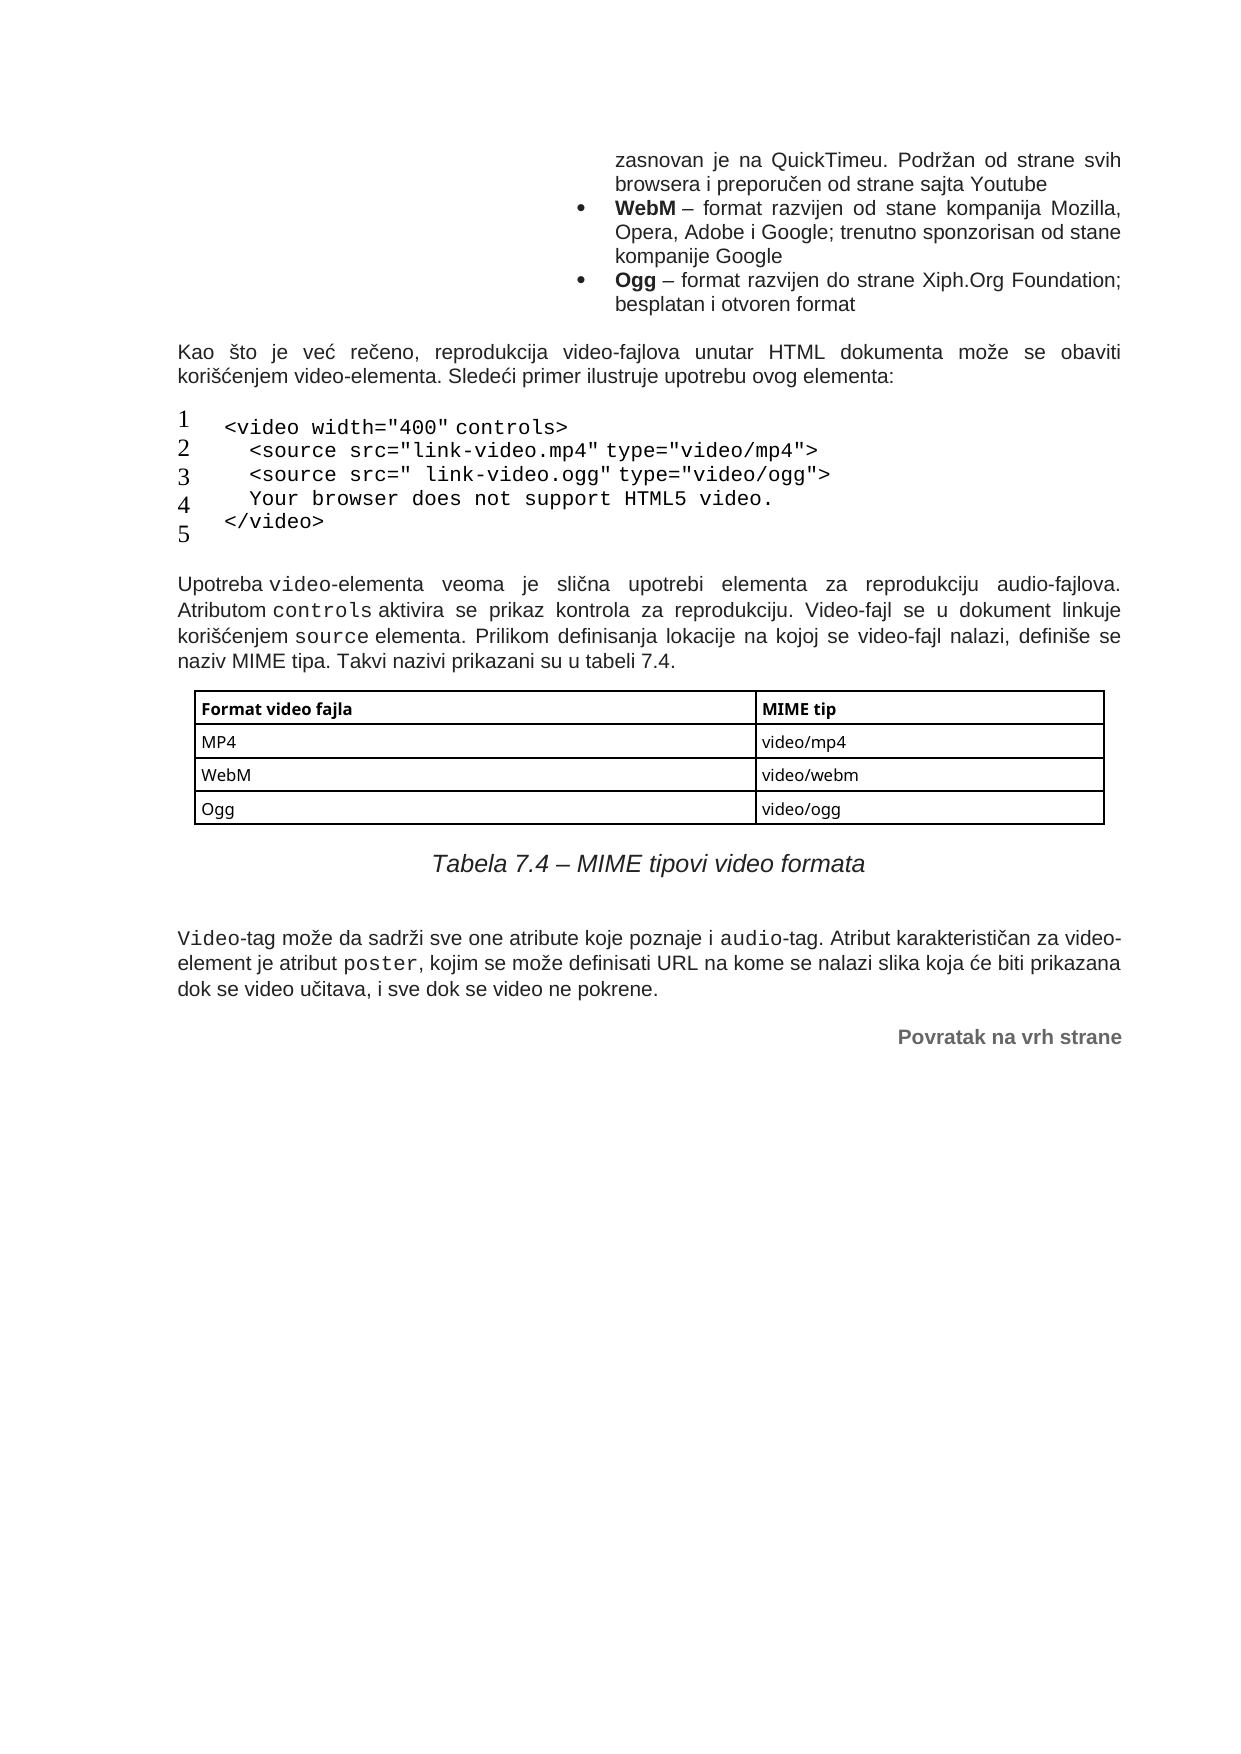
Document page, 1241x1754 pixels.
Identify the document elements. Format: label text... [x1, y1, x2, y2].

list WebM – format razvijen od stane kompanija Mozilla, Opera, Adobe i Google; trenutno sponzorisan od stane kompanije Google [577, 196, 1122, 267]
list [577, 148, 1122, 196]
table_cell video/webm [757, 759, 1103, 790]
text Kao što je već rečeno, reprodukcija video-fajlova unutar HTML dokumenta može se obaviti korišćenjem video-elementa. Sledeći primer ilustruje upotrebu ovog elementa: [177, 339, 1122, 387]
table_cell WebM [196, 759, 755, 790]
text Povratak na vrh strane [177, 1024, 1122, 1048]
table_header Format video fajla [196, 692, 755, 723]
table_header <video width="400" controls> <source src="link-video.mp4" type="video/mp4"> <source src=" link-video.ogg" type="video/ogg"> Your browser does not support HTML5 video. </video> [224, 404, 1088, 548]
table_cell video/ogg [757, 792, 1103, 823]
table_cell Ogg [196, 792, 755, 823]
table_header MIME tip [757, 692, 1103, 723]
table_header 1 2 3 4 5 [177, 404, 224, 548]
list Ogg – format razvijen do strane Xiph.Org Foundation; besplatan i otvoren format [577, 267, 1122, 316]
table_cell video/mp4 [757, 725, 1103, 757]
table_cell MP4 [196, 725, 755, 757]
text Upotreba video-elementa veoma je slična upotrebi elementa za reprodukciju audio-fajlova. Atributom controls aktivira se prikaz kontrola za reprodukciju. Video-fajl se u dokument linkuje korišćenjem source elementa. Prilikom definisanja lokacije na kojoj se video-fajl nalazi, definiše se naziv MIME tipa. Takvi nazivi prikazani su u tabeli 7.4. [177, 548, 1122, 673]
text Video-tag može da sadrži sve one atribute koje poznaje i audio-tag. Atribut karakterističan za video-element je atribut poster, kojim se može definisati URL na kome se nalazi slika koja će biti prikazana dok se video učitava, i sve dok se video ne pokrene. [177, 901, 1122, 1001]
text Tabela 7.4 – MIME tipovi video formata [177, 825, 1122, 878]
